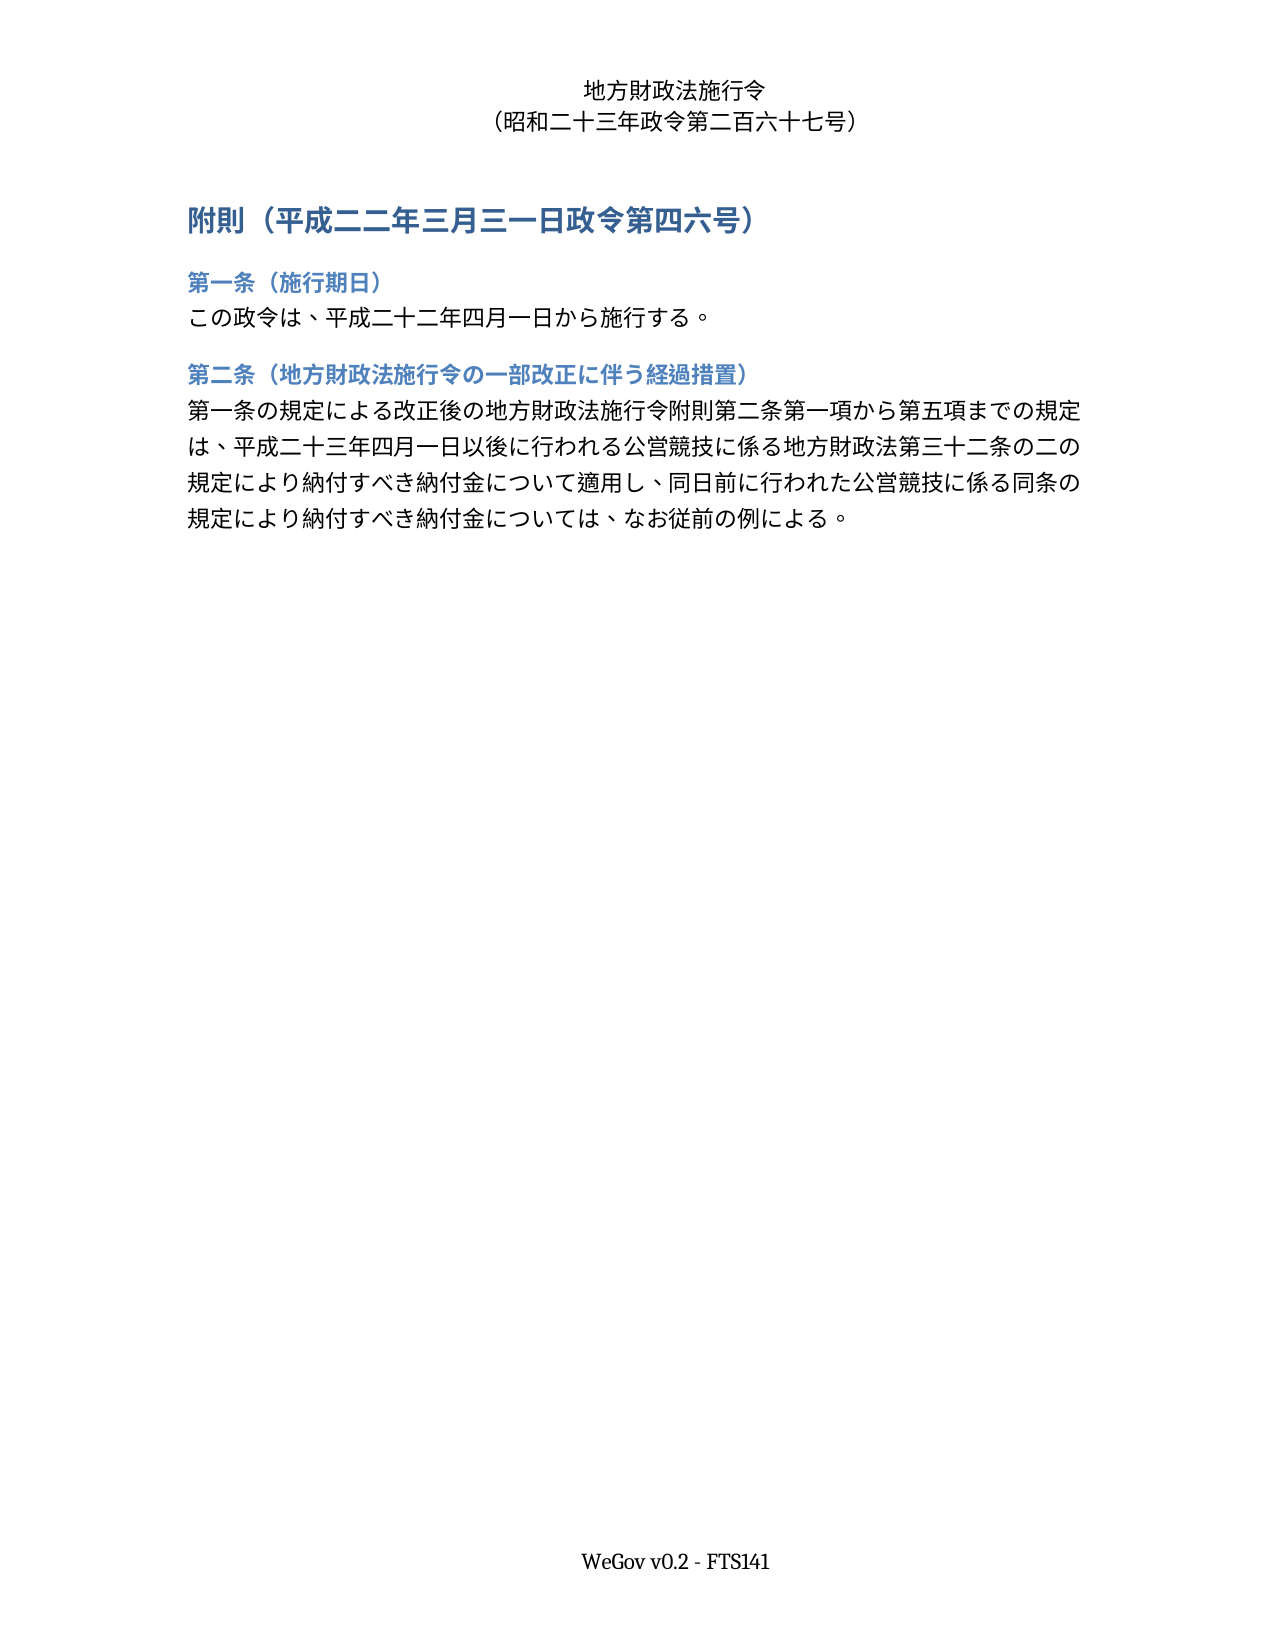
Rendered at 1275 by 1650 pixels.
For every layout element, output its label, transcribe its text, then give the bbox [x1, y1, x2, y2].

text 第一条の規定による改正後の地方財政法施行令附則第二条第一項から第五項までの規定は、平成二十三年四月一日以後に行われる公営競技に係る地方財政法第三十二条の二の規定により納付すべき納付金について適用し、同日前に行われた公営競技に係る同条の規定により納付すべき納付金については、なお従前の例による。 [187, 395, 1087, 534]
subtitle 第一条（施行期日） [187, 266, 1087, 298]
subtitle 第二条（地方財政法施行令の一部改正に伴う経過措置） [187, 359, 1087, 390]
text この政令は、平成二十二年四月一日から施行する。 [187, 302, 1087, 334]
subtitle 附則（平成二二年三月三一日政令第四六号） [187, 200, 1087, 240]
